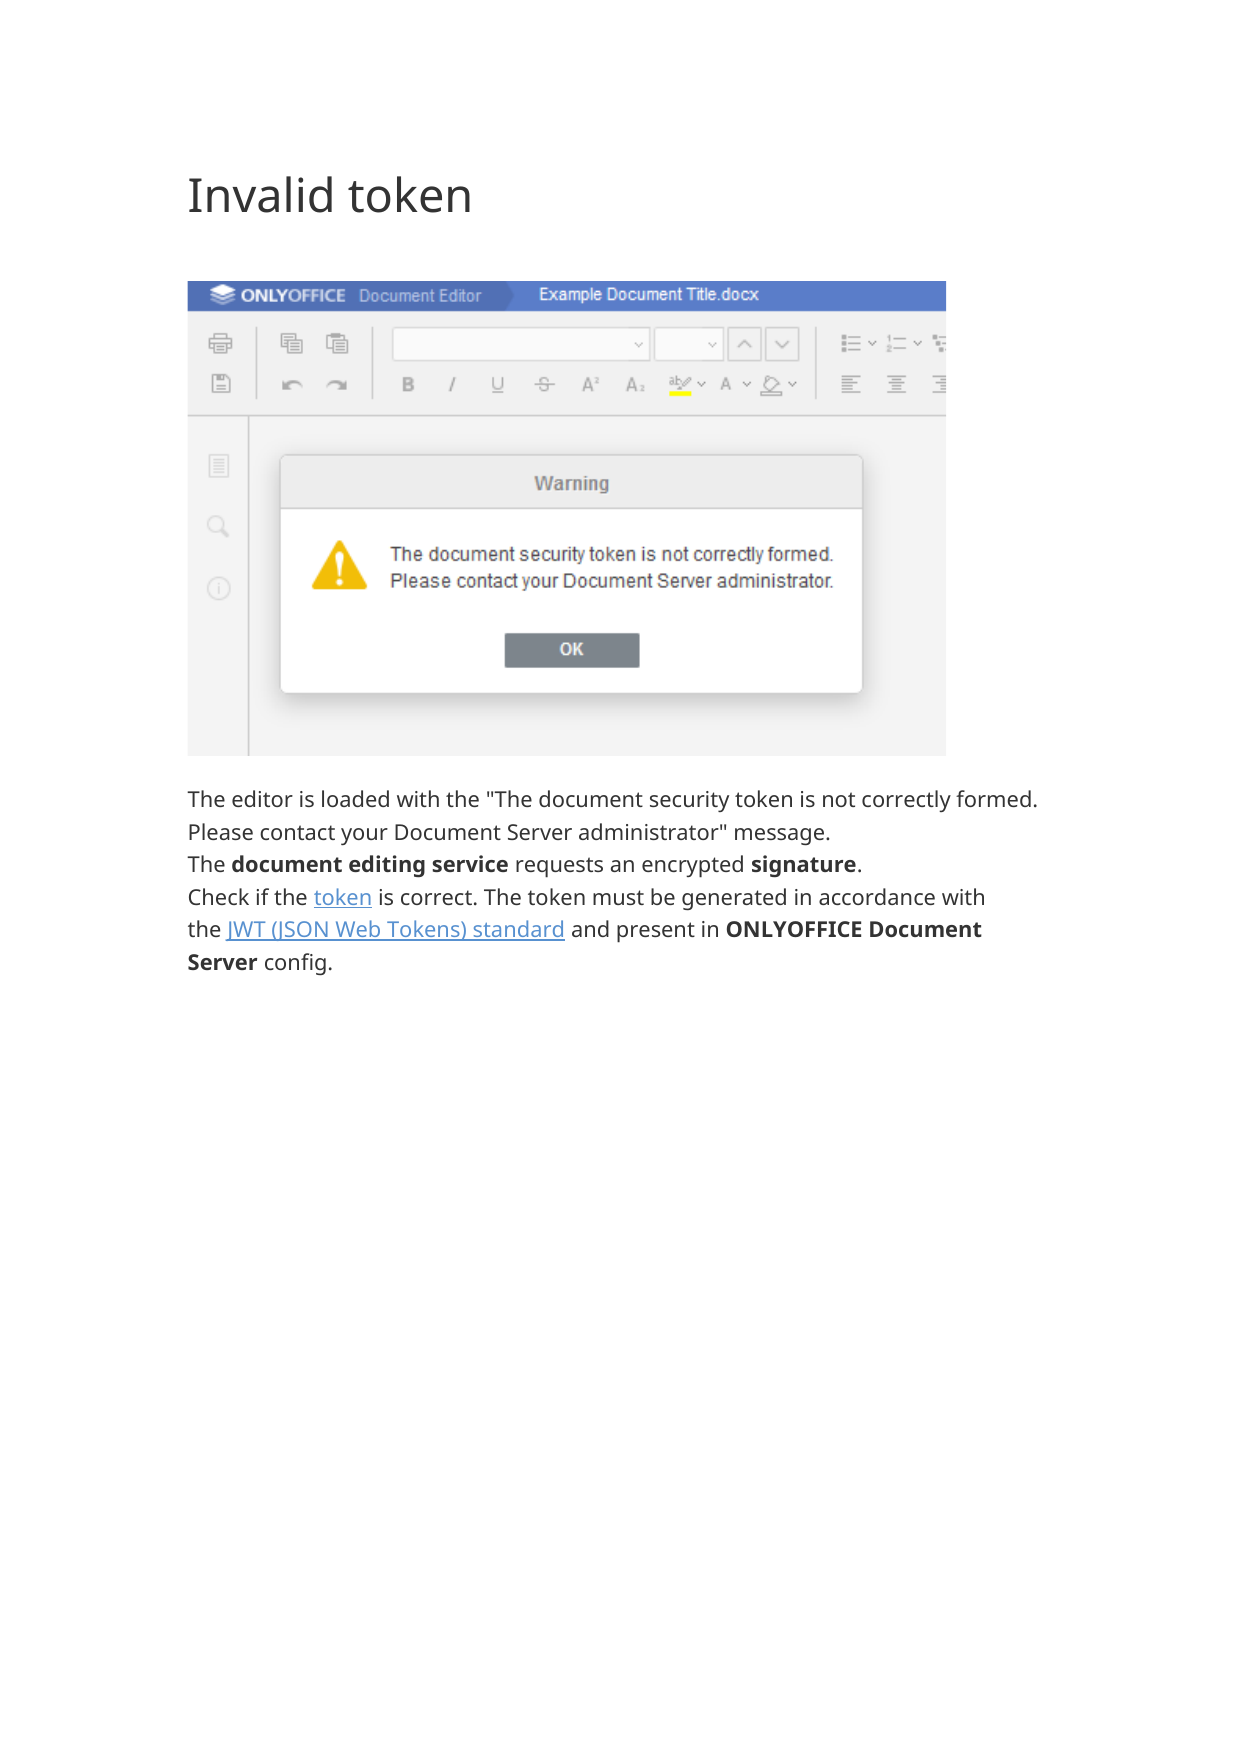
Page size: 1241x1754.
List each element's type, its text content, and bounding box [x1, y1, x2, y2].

text The document editing service requests an encrypted signature. [187, 848, 1053, 880]
subtitle Invalid token [187, 162, 1053, 227]
text The editor is loaded with the "The document security token is not correctly formed. Please contact your Document Server administrator" message. [187, 783, 1053, 848]
text Check if the token is correct. The token must be generated in accordance with the JWT (JSON Web Tokens) standard and present in ONLYOFFICE Document Server config. [187, 880, 1053, 978]
picture [187, 281, 947, 756]
